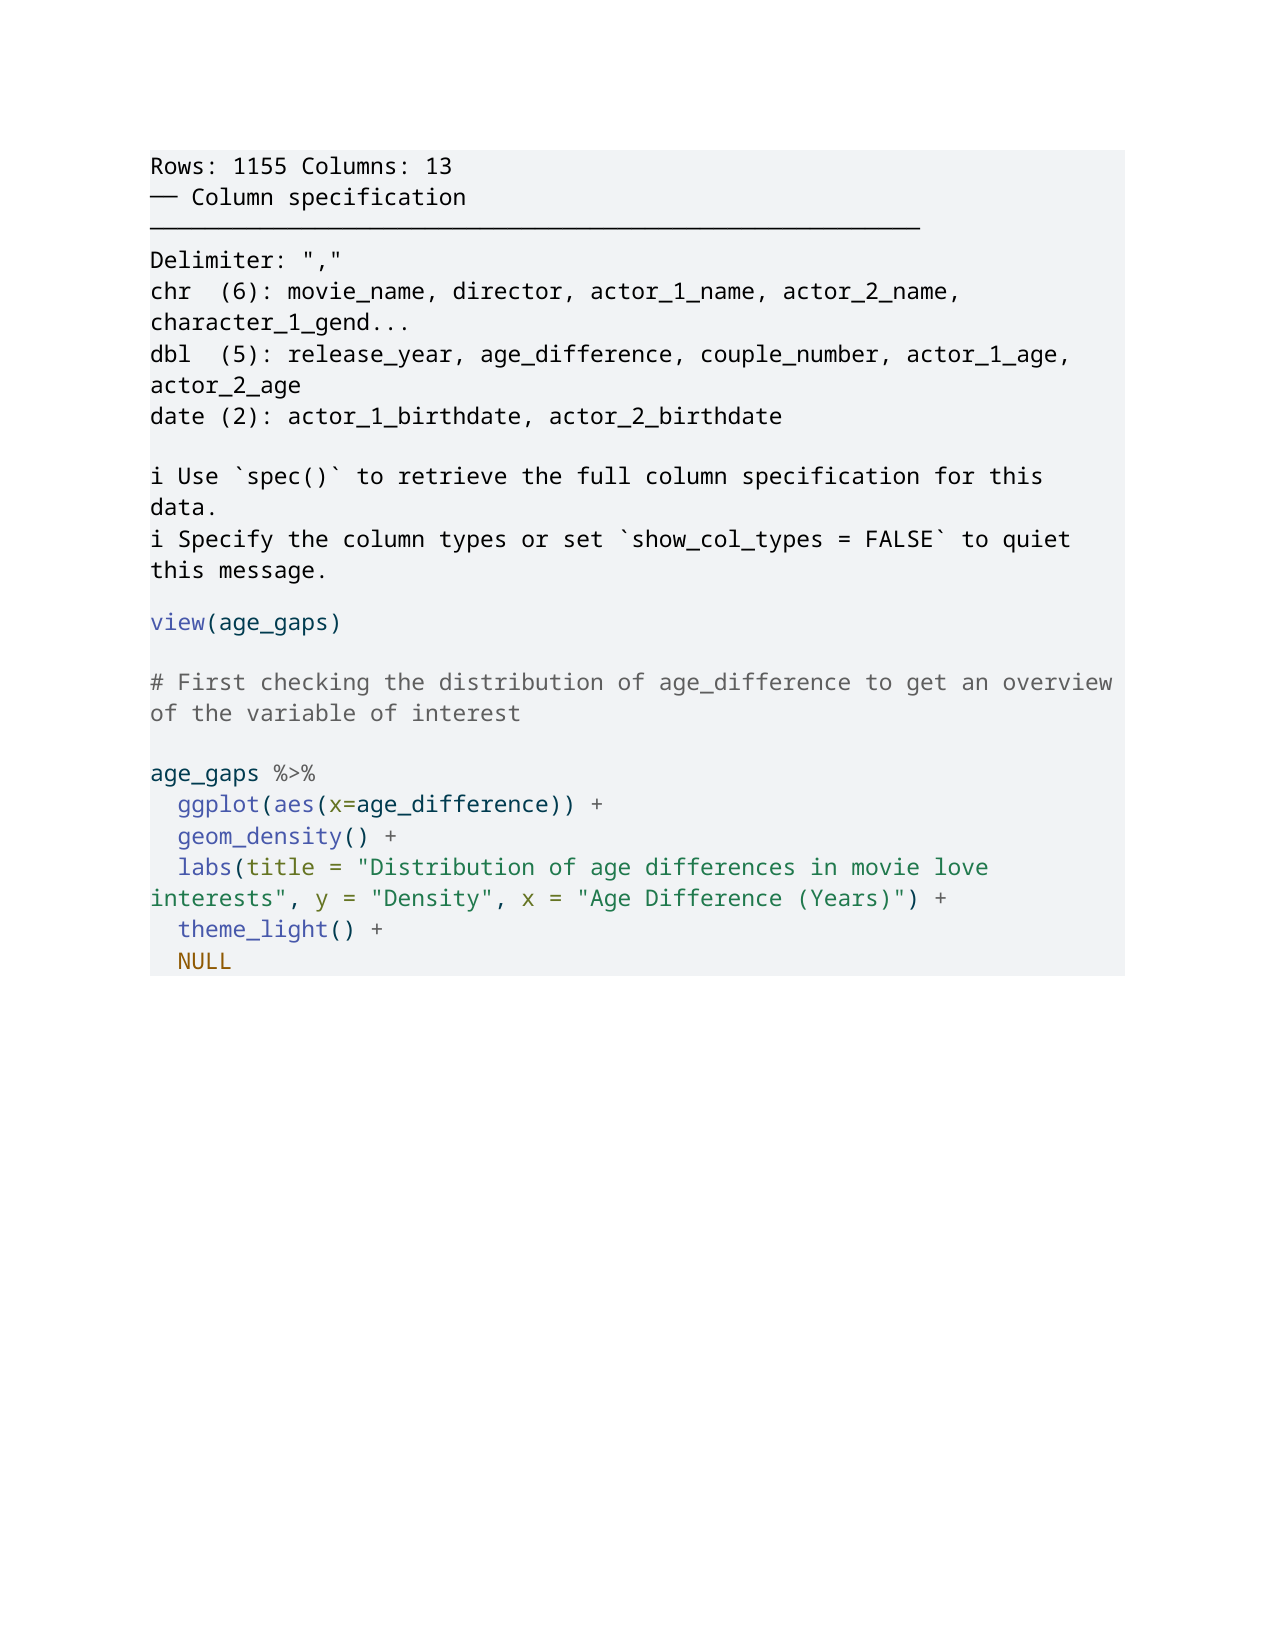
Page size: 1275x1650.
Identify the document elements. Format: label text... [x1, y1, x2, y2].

text Rows: 1155 Columns: 13 ── Column specification ──────────────────────────────────────────────────────── Delimiter: "," chr (6): movie_name, director, actor_1_name, actor_2_name, character_1_gend... dbl (5): release_year, age_difference, couple_number, actor_1_age, actor_2_age date (2): actor_1_birthdate, actor_2_birthdate ℹ Use `spec()` to retrieve the full column specification for this data. ℹ Specify the column types or set `show_col_types = FALSE` to quiet this message. [150, 150, 1125, 585]
text view(age_gaps) # First checking the distribution of age_difference to get an overview of the variable of interest age_gaps %>% ggplot(aes(x=age_difference)) + geom_density() + labs(title = "Distribution of age differences in movie love interests", y = "Density", x = "Age Difference (Years)") + theme_light() + NULL [150, 606, 1125, 976]
